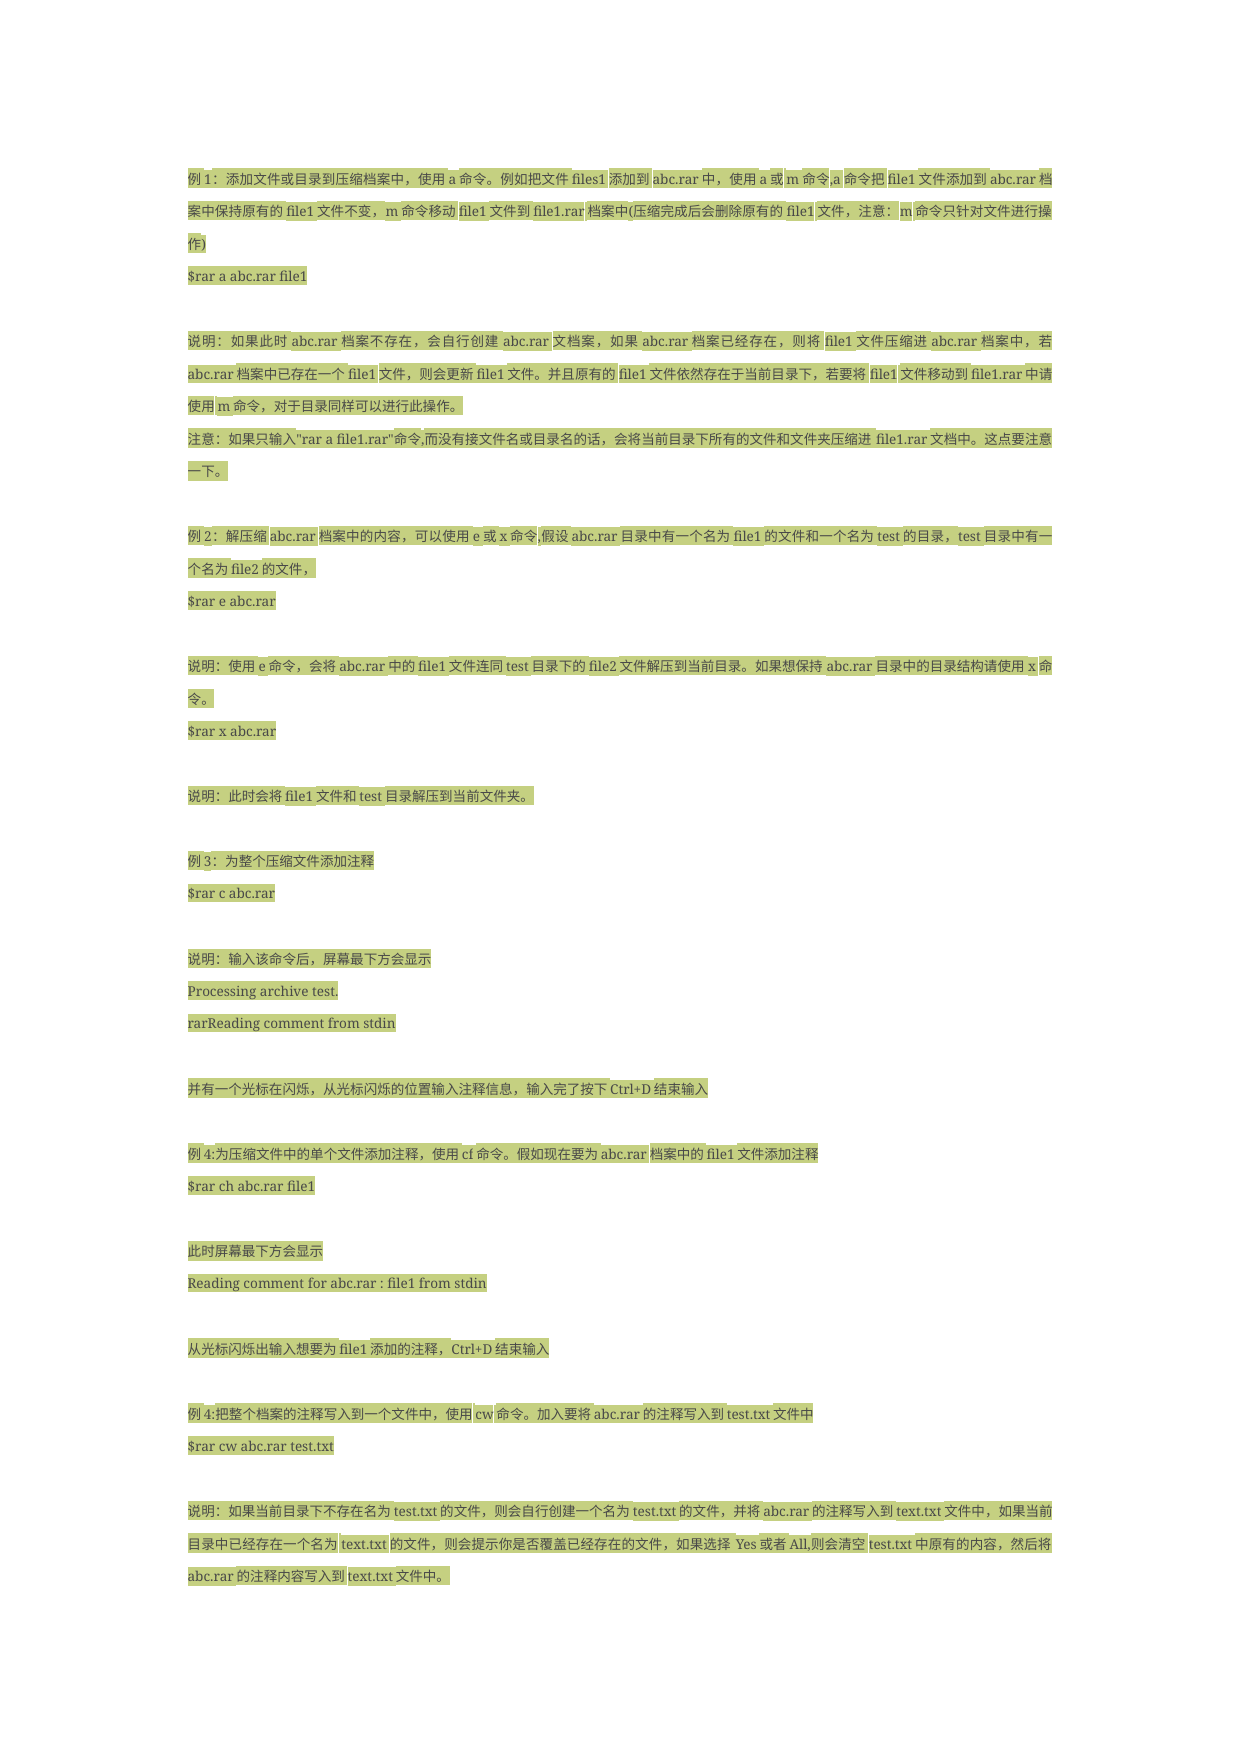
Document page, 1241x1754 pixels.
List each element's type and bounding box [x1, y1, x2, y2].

text [187, 162, 1053, 1592]
